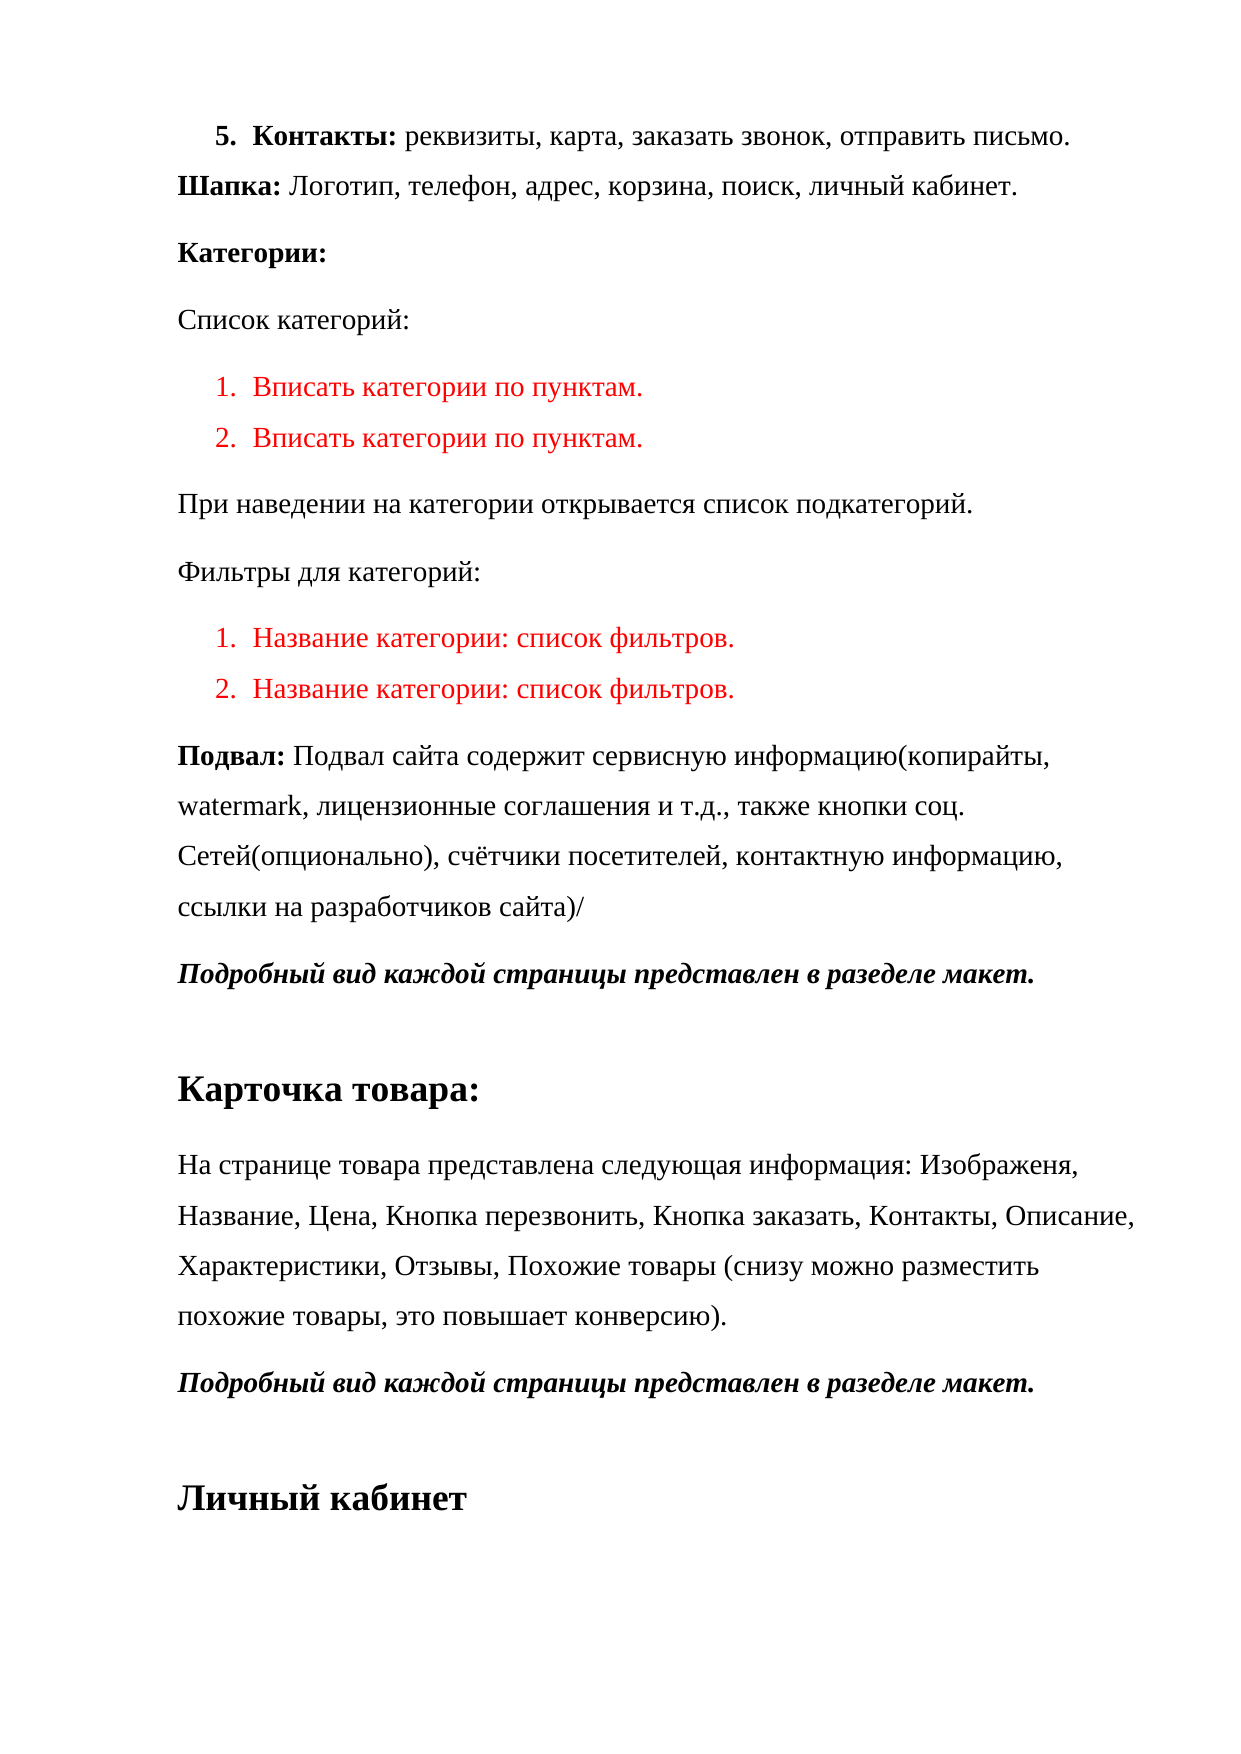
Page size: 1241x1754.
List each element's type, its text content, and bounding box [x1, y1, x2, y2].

text Личный кабинет [177, 1475, 1152, 1518]
text Список категорий: [177, 302, 1152, 336]
list Название категории: список фильтров. [215, 621, 1152, 654]
text При наведении на категории открывается список подкатегорий. [177, 487, 1152, 520]
list Контакты: реквизиты, карта, заказать звонок, отправить письмо. [215, 118, 1152, 152]
text Категории: [177, 235, 1152, 269]
text Подробный вид каждой страницы представлен в разеделе макет. [177, 956, 1152, 989]
text Карточка товара: [177, 1066, 1152, 1109]
text Фильтры для категорий: [177, 554, 1152, 587]
list Название категории: список фильтров. [215, 671, 1152, 704]
list Вписать категории по пунктам. [215, 369, 1152, 403]
list Вписать категории по пунктам. [215, 420, 1152, 453]
text Подробный вид каждой страницы представлен в разеделе макет. [177, 1365, 1152, 1399]
text На странице товара представлена следующая информация: Изображеня, Название, Цена, Кнопка перезвонить, Кнопка заказать, Контакты, Описание, Характеристики, Отзывы, Похожие товары (снизу можно разместить похожие товары, это повышает конверсию). [177, 1147, 1152, 1332]
text Подвал: Подвал сайта содержит сервисную информацию(копирайты, watermark, лицензионные соглашения и т.д., также кнопки соц. Сетей(опционально), счётчики посетителей, контактную информацию, ссылки на разработчиков сайта)/ [177, 738, 1152, 922]
text Шапка: Логотип, телефон, адрес, корзина, поиск, личный кабинет. [177, 168, 1152, 202]
